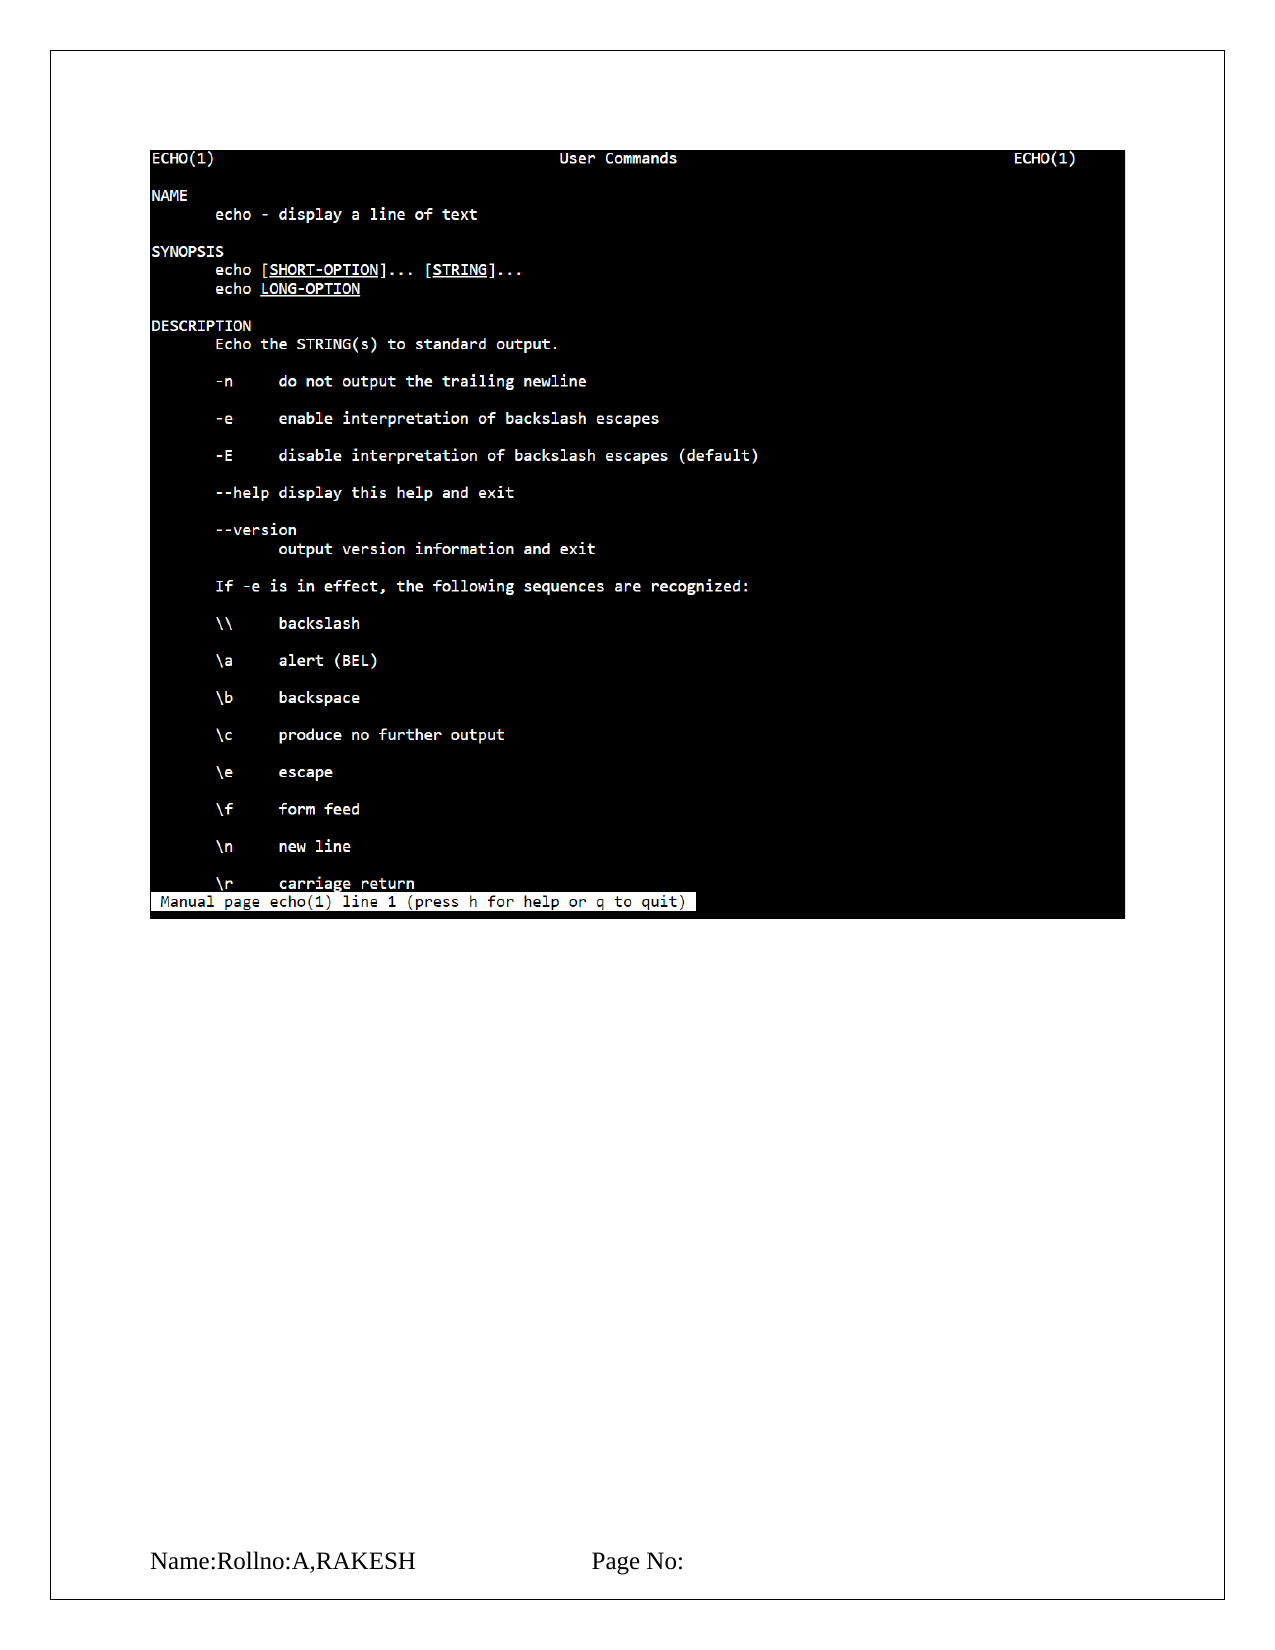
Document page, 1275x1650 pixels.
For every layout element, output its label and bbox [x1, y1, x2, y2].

picture [150, 150, 1125, 919]
